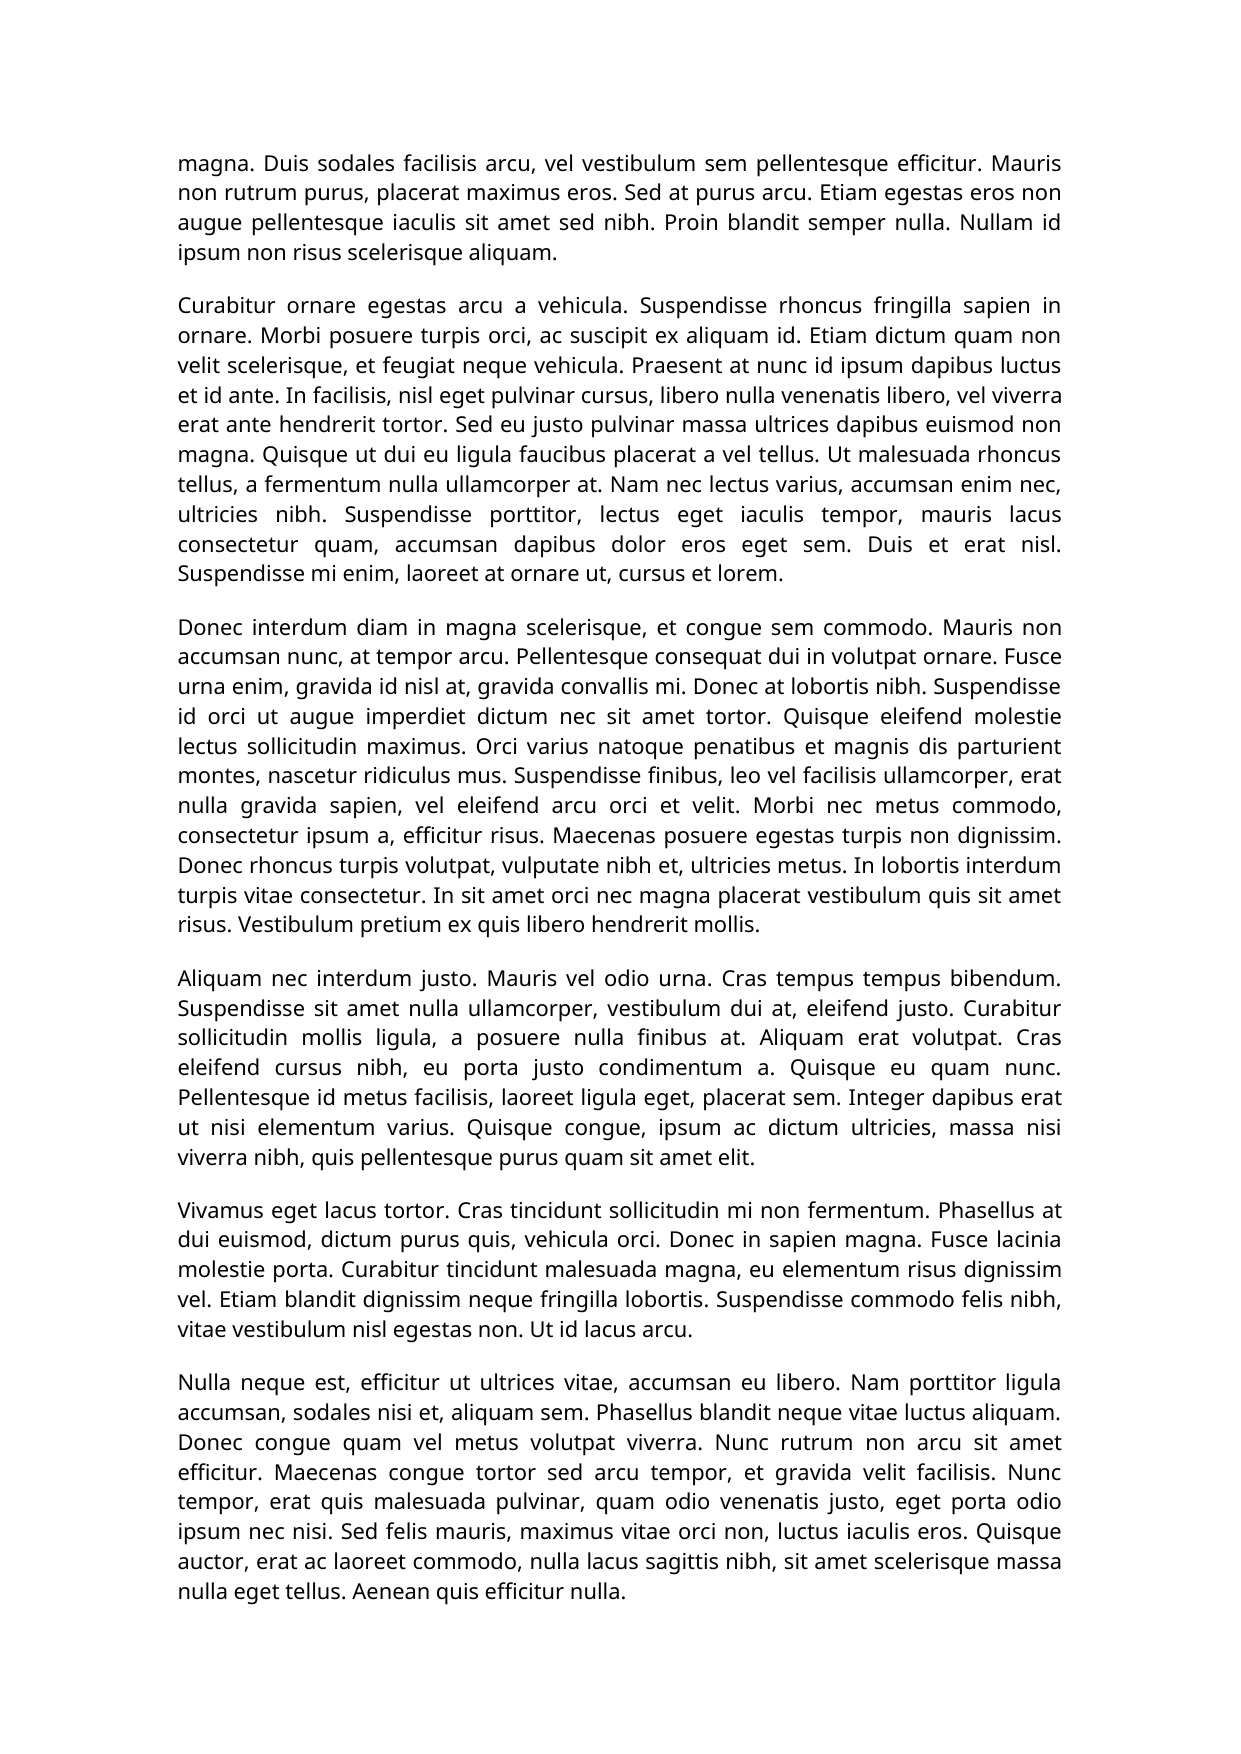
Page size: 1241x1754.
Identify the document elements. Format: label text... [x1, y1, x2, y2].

text Vivamus eget lacus tortor. Cras tincidunt sollicitudin mi non fermentum. Phasellus at dui euismod, dictum purus quis, vehicula orci. Donec in sapien magna. Fusce lacinia molestie porta. Curabitur tincidunt malesuada magna, eu elementum risus dignissim vel. Etiam blandit dignissim neque fringilla lobortis. Suspendisse commodo felis nibh, vitae vestibulum nisl egestas non. Ut id lacus arcu. [177, 1195, 1063, 1344]
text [177, 148, 1063, 267]
text Aliquam nec interdum justo. Mauris vel odio urna. Cras tempus tempus bibendum. Suspendisse sit amet nulla ullamcorper, vestibulum dui at, eleifend justo. Curabitur sollicitudin mollis ligula, a posuere nulla finibus at. Aliquam erat volutpat. Cras eleifend cursus nibh, eu porta justo condimentum a. Quisque eu quam nunc. Pellentesque id metus facilisis, laoreet ligula eget, placerat sem. Integer dapibus erat ut nisi elementum varius. Quisque congue, ipsum ac dictum ultricies, massa nisi viverra nibh, quis pellentesque purus quam sit amet elit. [177, 963, 1063, 1171]
text Donec interdum diam in magna scelerisque, et congue sem commodo. Mauris non accumsan nunc, at tempor arcu. Pellentesque consequat dui in volutpat ornare. Fusce urna enim, gravida id nisl at, gravida convallis mi. Donec at lobortis nibh. Suspendisse id orci ut augue imperdiet dictum nec sit amet tortor. Quisque eleifend molestie lectus sollicitudin maximus. Orci varius natoque penatibus et magnis dis parturient montes, nascetur ridiculus mus. Suspendisse finibus, leo vel facilisis ullamcorper, erat nulla gravida sapien, vel eleifend arcu orci et velit. Morbi nec metus commodo, consectetur ipsum a, efficitur risus. Maecenas posuere egestas turpis non dignissim. Donec rhoncus turpis volutpat, vulputate nibh et, ultricies metus. In lobortis interdum turpis vitae consectetur. In sit amet orci nec magna placerat vestibulum quis sit amet risus. Vestibulum pretium ex quis libero hendrerit mollis. [177, 612, 1063, 939]
text Curabitur ornare egestas arcu a vehicula. Suspendisse rhoncus fringilla sapien in ornare. Morbi posuere turpis orci, ac suscipit ex aliquam id. Etiam dictum quam non velit scelerisque, et feugiat neque vehicula. Praesent at nunc id ipsum dapibus luctus et id ante. In facilisis, nisl eget pulvinar cursus, libero nulla venenatis libero, vel viverra erat ante hendrerit tortor. Sed eu justo pulvinar massa ultrices dapibus euismod non magna. Quisque ut dui eu ligula faucibus placerat a vel tellus. Ut malesuada rhoncus tellus, a fermentum nulla ullamcorper at. Nam nec lectus varius, accumsan enim nec, ultricies nibh. Suspendisse porttitor, lectus eget iaculis tempor, mauris lacus consectetur quam, accumsan dapibus dolor eros eget sem. Duis et erat nisl. Suspendisse mi enim, laoreet at ornare ut, cursus et lorem. [177, 290, 1063, 588]
text Nulla neque est, efficitur ut ultrices vitae, accumsan eu libero. Nam porttitor ligula accumsan, sodales nisi et, aliquam sem. Phasellus blandit neque vitae luctus aliquam. Donec congue quam vel metus volutpat viverra. Nunc rutrum non arcu sit amet efficitur. Maecenas congue tortor sed arcu tempor, et gravida velit facilisis. Nunc tempor, erat quis malesuada pulvinar, quam odio venenatis justo, eget porta odio ipsum nec nisi. Sed felis mauris, maximus vitae orci non, luctus iaculis eros. Quisque auctor, erat ac laoreet commodo, nulla lacus sagittis nibh, sit amet scelerisque massa nulla eget tellus. Aenean quis efficitur nulla. [177, 1367, 1063, 1605]
